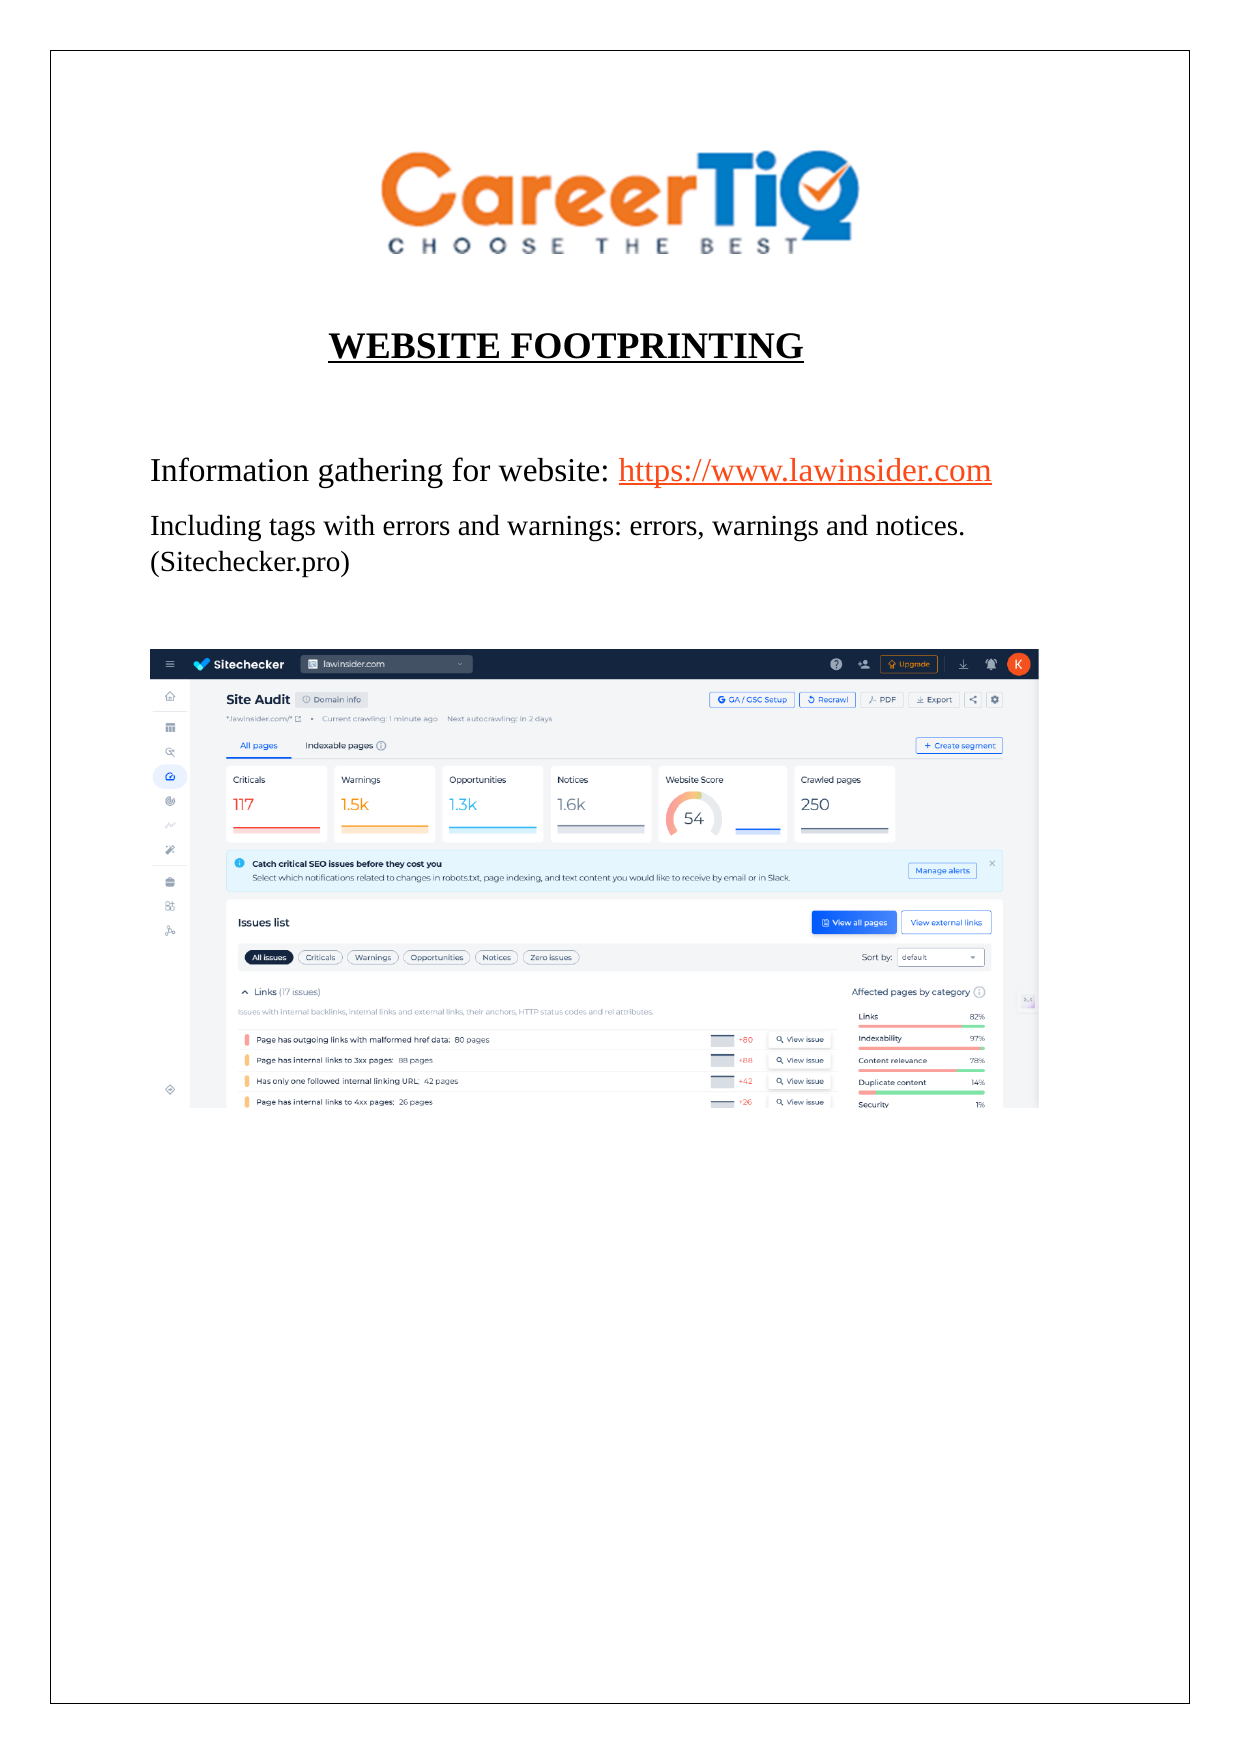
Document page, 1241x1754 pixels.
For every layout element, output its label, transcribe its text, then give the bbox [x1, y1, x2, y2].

text Information gathering for website: https://www.lawinsider.com [150, 450, 1090, 488]
text Including tags with errors and warnings: errors, warnings and notices. (Sitechecker.pro) [150, 508, 1090, 578]
text WEBSITE FOOTPRINTING [150, 323, 1090, 367]
picture [380, 150, 860, 254]
picture [150, 649, 1039, 1108]
